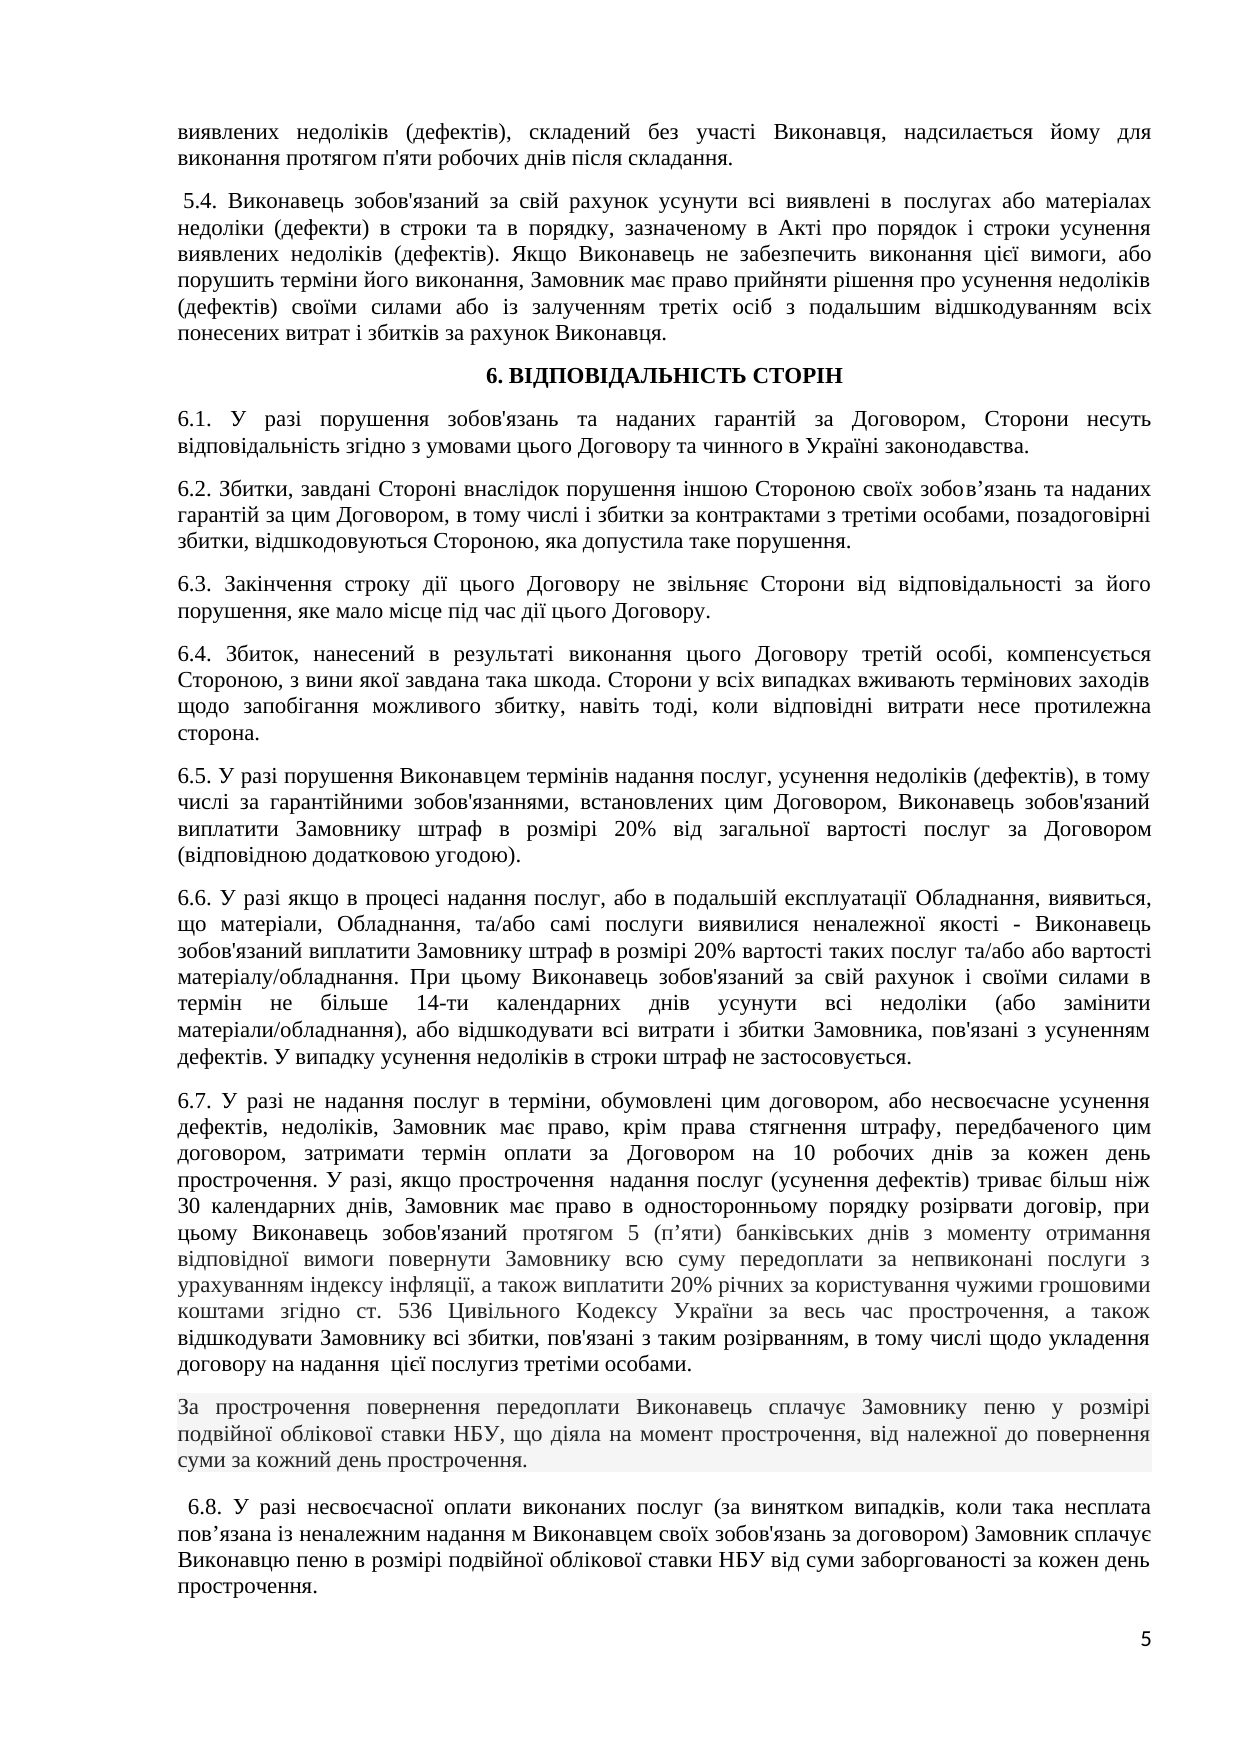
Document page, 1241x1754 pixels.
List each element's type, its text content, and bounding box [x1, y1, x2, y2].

text 5.4. Виконавець зобов'язаний за свій рахунок усунути всі виявлені в послугах або матеріалах недоліки (дефекти) в строки та в порядку, зазначеному в Акті про порядок і строки усунення виявлених недоліків (дефектів). Якщо Виконавець не забезпечить виконання цієї вимоги, або порушить терміни його виконання, Замовник має право прийняти рішення про усунення недоліків (дефектів) своїми силами або із залученням третіх осіб з подальшим відшкодуванням всіх понесених витрат і збитків за рахунок Виконавця. [177, 187, 1152, 346]
text 6.3. Закінчення строку дії цього Договору не звільняє Сторони від відповідальності за його порушення, яке мало місце під час дії цього Договору. [177, 570, 1152, 623]
text 6.1. У разі порушення зобов'язань та наданих гарантій за Договором, Сторони несуть відповідальність згідно з умовами цього Договору та чинного в Україні законодавства. [177, 405, 1152, 458]
text За прострочення повернення передоплати Виконавець сплачує Замовнику пеню у розмірі подвійної облікової ставки НБУ, що діяла на момент прострочення, від належної до повернення суми за кожний день прострочення. [177, 1393, 1152, 1472]
text 6.2. Збитки, завдані Стороні внаслідок порушення іншою Стороною своїх зобов’язань та наданих гарантій за цим Договором, в тому числі і збитки за контрактами з третіми особами, позадоговірні збитки, відшкодовуються Стороною, яка допустила таке порушення. [177, 475, 1152, 554]
text 6.7. У разі не надання послуг в терміни, обумовлені цим договором, або несвоєчасне усунення дефектів, недоліків, Замовник має право, крім права стягнення штрафу, передбаченого цим договором, затримати термін оплати за Договором на 10 робочих днів за кожен день прострочення. У разі, якщо прострочення надання послуг (усунення дефектів) триває більш ніж 30 календарних днів, Замовник має право в односторонньому порядку розірвати договір, при цьому Виконавець зобов'язаний протягом 5 (п’яти) банківських днів з моменту отримання відповідної вимоги повернути Замовнику всю суму передоплати за непвиконані послуги з урахуванням індексу інфляції, а також виплатити 20% річних за користування чужими грошовими коштами згідно ст. 536 Цивільного Кодексу України за весь час прострочення, а також відшкодувати Замовнику всі збитки, пов'язані з таким розірванням, в тому числі щодо укладення договору на надання цієї послугиз третіми особами. [177, 1087, 1152, 1377]
text 6. ВІДПОВІДАЛЬНІСТЬ СТОРІН [177, 362, 1152, 389]
text 6.4. Збиток, нанесений в результаті виконання цього Договору третій особі, компенсується Стороною, з вини якої завдана така шкода. Сторони у всіх випадках вживають термінових заходів щодо запобігання можливого збитку, навіть тоді, коли відповідні витрати несе протилежна сторона. [177, 640, 1152, 745]
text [177, 118, 1152, 171]
text 6.6. У разі якщо в процесі надання послуг, або в подальшій експлуатації Обладнання, виявиться, що матеріали, Обладнання, та/або самі послуги виявилися неналежної якості - Виконавець зобов'язаний виплатити Замовнику штраф в розмірі 20% вартості таких послуг та/або або вартості матеріалу/обладнання. При цьому Виконавець зобов'язаний за свій рахунок і своїми силами в термін не більше 14-ти календарних днів усунути всі недоліки (або замінити матеріали/обладнання), або відшкодувати всі витрати і збитки Замовника, пов'язані з усуненням дефектів. У випадку усунення недоліків в строки штраф не застосовується. [177, 884, 1152, 1070]
text 6.8. У разі несвоєчасної оплати виконаних послуг (за винятком випадків, коли така несплата пов’язана із неналежним надання м Виконавцем своїх зобов'язань за договором) Замовник сплачує Виконавцю пеню в розмірі подвійної облікової ставки НБУ від суми заборгованості за кожен день прострочення. [177, 1493, 1152, 1599]
text 6.5. У разі порушення Виконавцем термінів надання послуг, усунення недоліків (дефектів), в тому числі за гарантійними зобов'язаннями, встановлених цим Договором, Виконавець зобов'язаний виплатити Замовнику штраф в розмірі 20% від загальної вартості послуг за Договором (відповідною додатковою угодою). [177, 762, 1152, 867]
